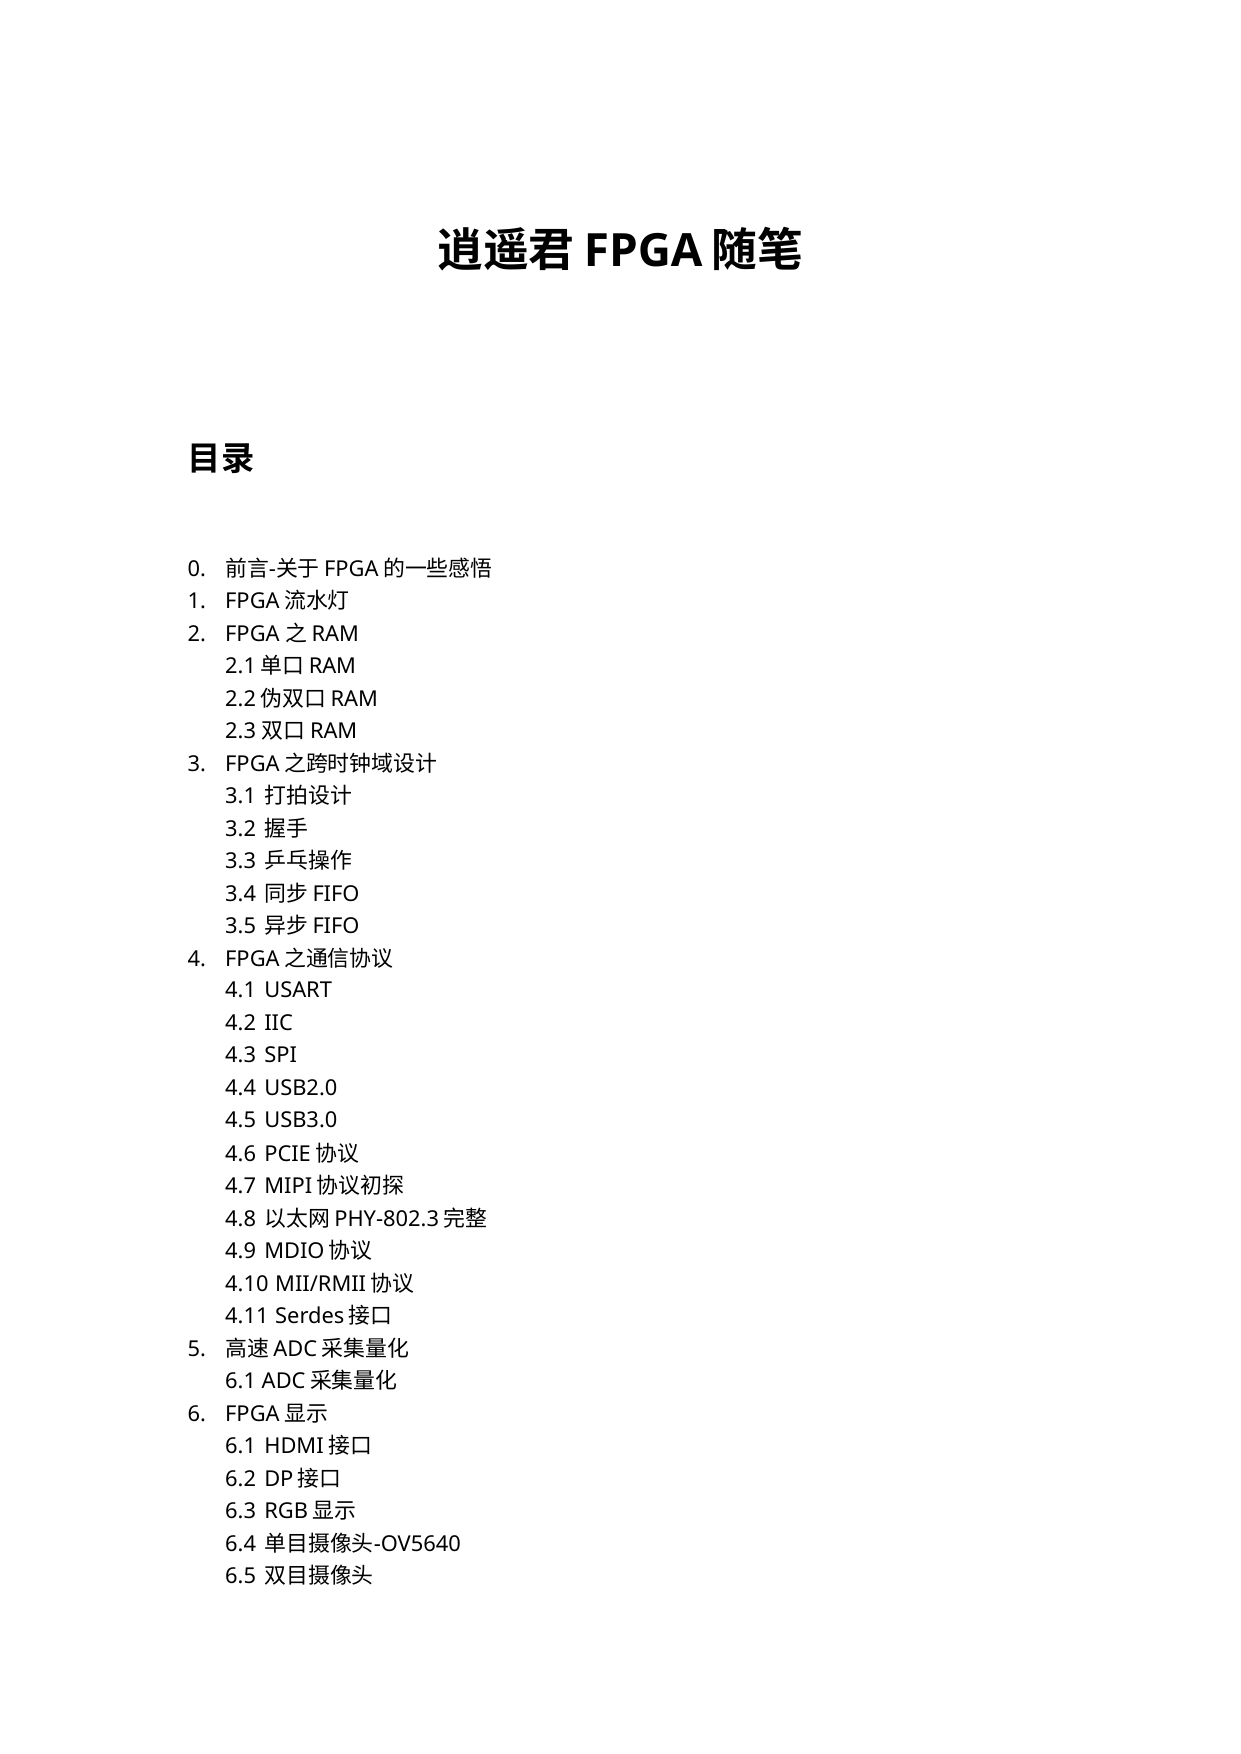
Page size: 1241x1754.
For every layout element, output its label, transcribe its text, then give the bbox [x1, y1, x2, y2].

list 6.1 ADC采集量化 [225, 1363, 1053, 1395]
list 同步FIFO [225, 875, 1053, 908]
list HDMI接口 [225, 1428, 1053, 1460]
list 前言-关于FPGA的一些感悟 [187, 550, 1053, 583]
list MIPI协议初探 [225, 1168, 1053, 1200]
list 以太网PHY-802.3完整 [225, 1200, 1053, 1233]
list DP接口 [225, 1460, 1053, 1493]
list 打拍设计 [225, 778, 1053, 810]
list FPGA之通信协议 [187, 940, 1053, 973]
list FPGA显示 [187, 1395, 1053, 1428]
list FPGA流水灯 [187, 583, 1053, 615]
list 握手 [225, 810, 1053, 843]
list 单目摄像头-OV5640 [225, 1525, 1053, 1558]
list 异步FIFO [225, 908, 1053, 940]
list FPGA 之RAM [187, 615, 1053, 648]
list USART [225, 973, 1053, 1005]
list PCIE协议 [225, 1135, 1053, 1168]
subtitle 目录 [187, 423, 1053, 488]
list SPI [225, 1038, 1053, 1070]
list USB3.0 [225, 1103, 1053, 1135]
list Serdes接口 [225, 1298, 1053, 1330]
list USB2.0 [225, 1070, 1053, 1103]
list 2.3 双口RAM [225, 713, 1053, 745]
list 2.2伪双口RAM [225, 680, 1053, 713]
list FPGA之跨时钟域设计 [187, 745, 1053, 778]
list RGB显示 [225, 1493, 1053, 1525]
subtitle 逍遥君FPGA随笔 [187, 197, 1053, 295]
list 2.1单口RAM [225, 648, 1053, 680]
list MII/RMII协议 [225, 1265, 1053, 1298]
list 高速ADC采集量化 [187, 1330, 1053, 1363]
list 双目摄像头 [225, 1558, 1053, 1590]
list 乒乓操作 [225, 843, 1053, 875]
list IIC [225, 1005, 1053, 1038]
list MDIO协议 [225, 1233, 1053, 1265]
